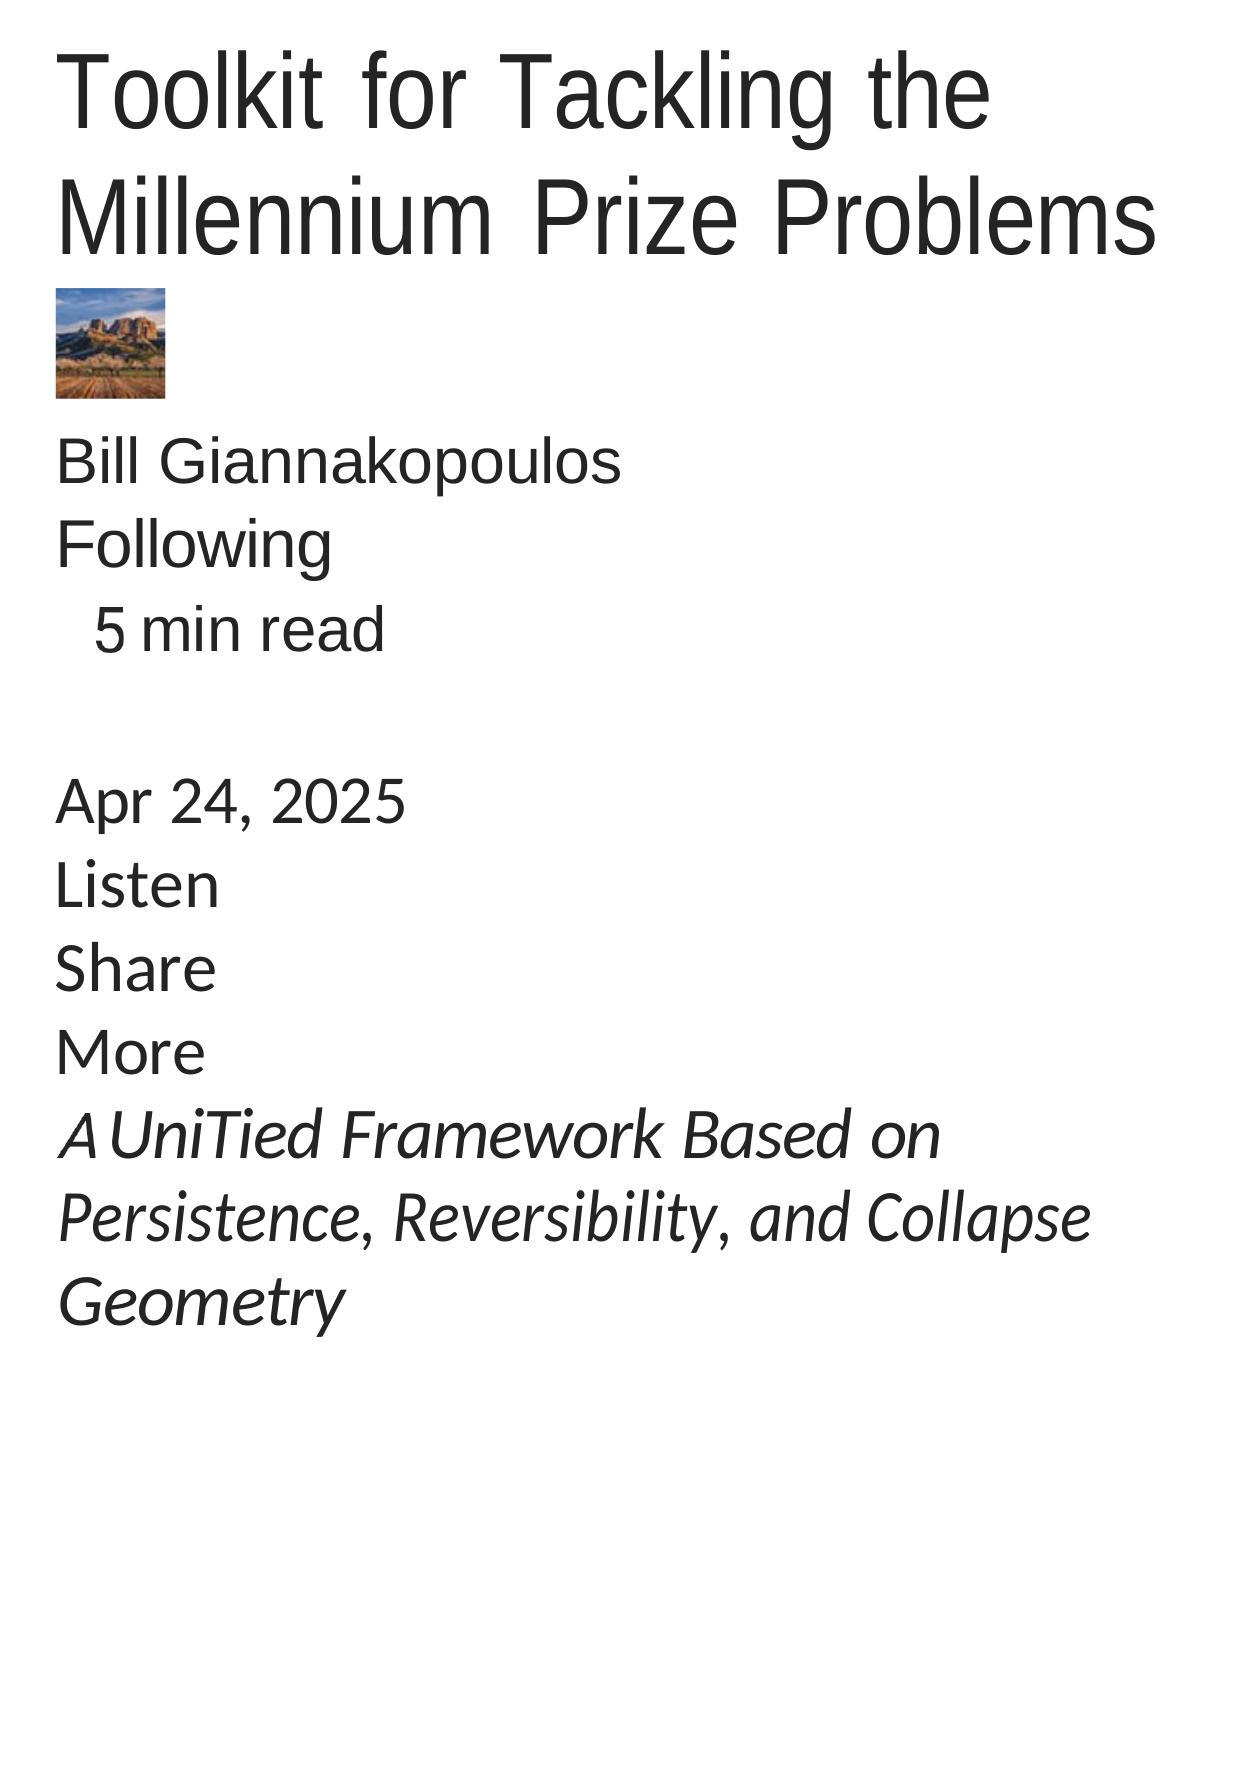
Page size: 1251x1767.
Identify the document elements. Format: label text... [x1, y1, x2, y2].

picture [56, 1113, 96, 1158]
text min read [95, 592, 1191, 666]
text Bill Giannakopoulos [56, 310, 1191, 497]
picture [95, 607, 124, 653]
text UniTied Framework Based on Persistence, Reversibility, and Collapse Geometry [56, 1092, 1172, 1343]
title Millennium Prize Problems [55, 153, 1191, 278]
picture [55, 288, 166, 399]
subtitle Apr 24, 2025 [55, 756, 1191, 840]
subtitle Following [55, 504, 1191, 582]
text Toolkit for Tackling the [55, 28, 1191, 151]
text Listen Share More [54, 841, 223, 1092]
